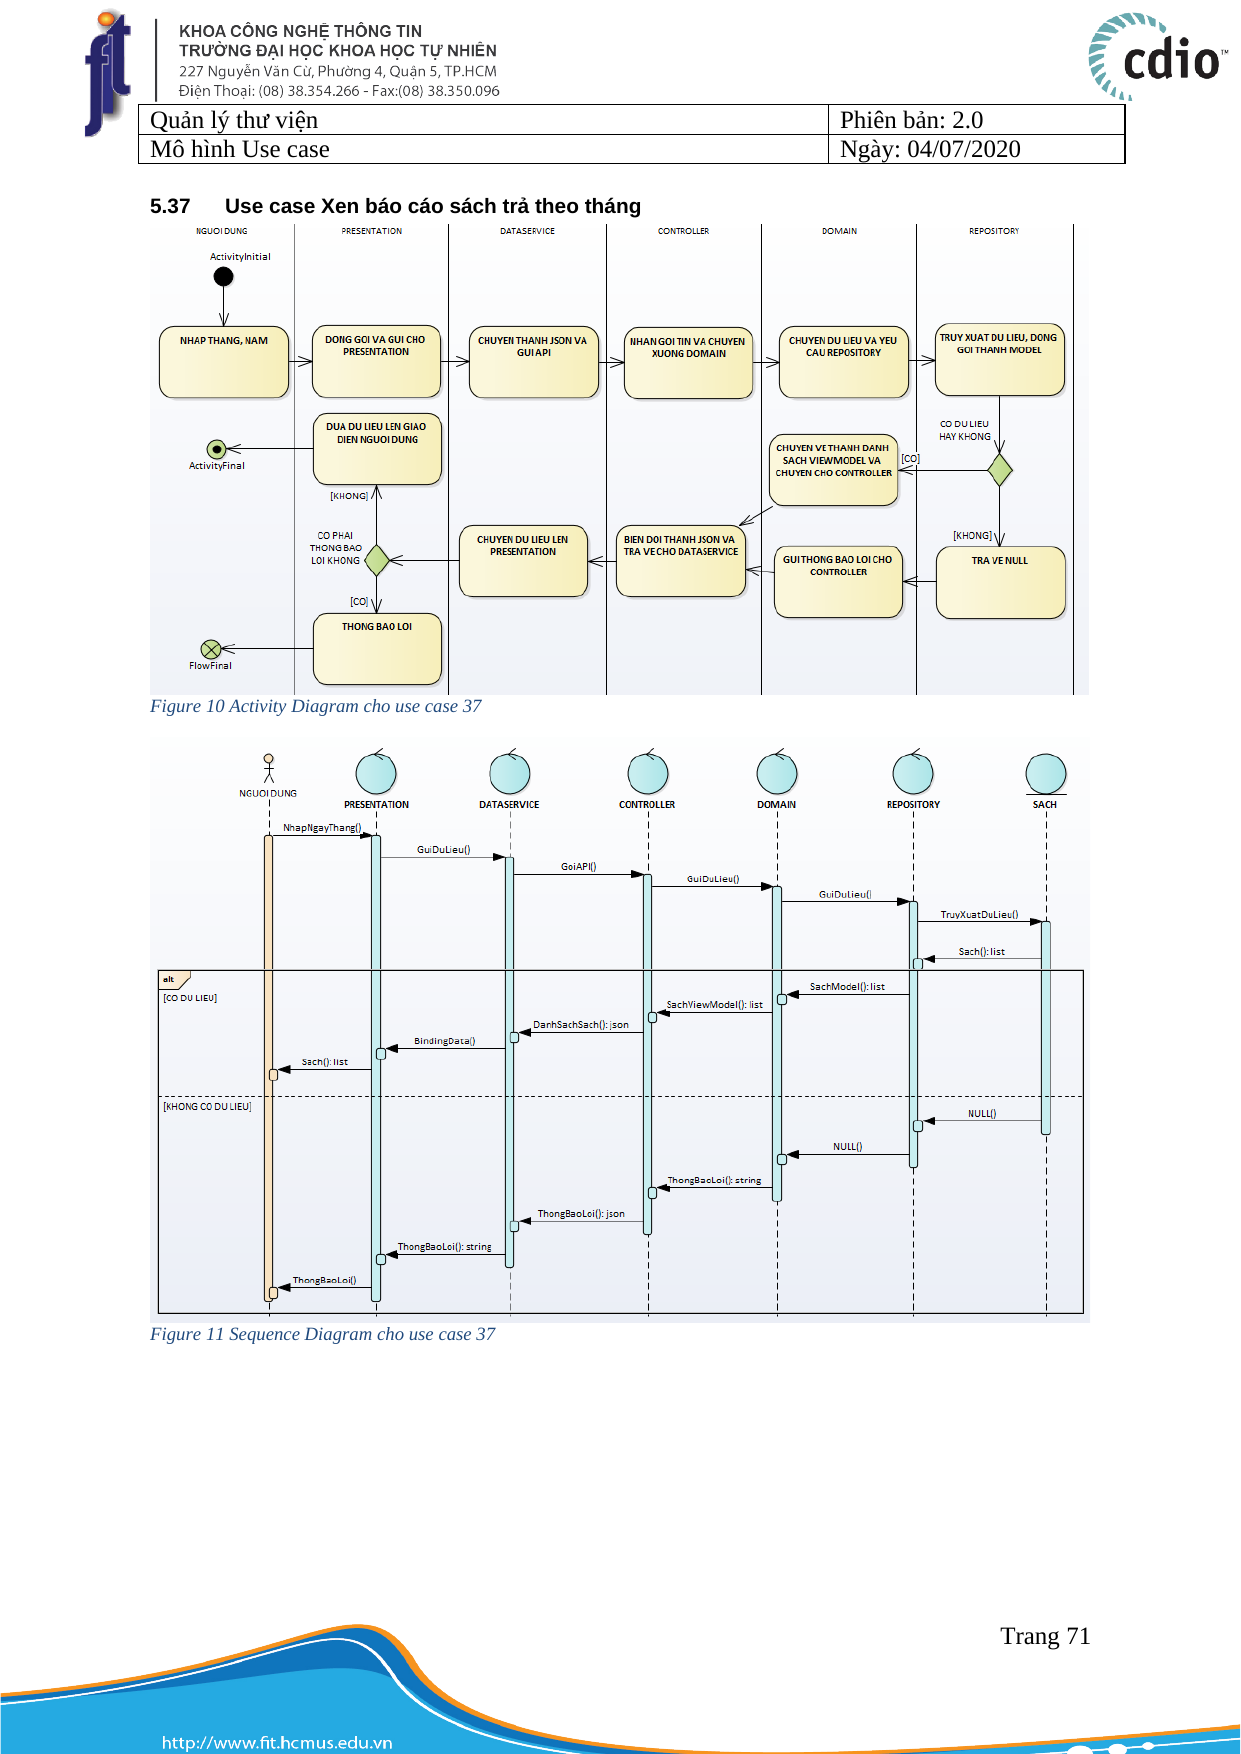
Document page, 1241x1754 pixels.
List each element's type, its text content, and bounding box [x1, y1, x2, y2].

picture [139, 105, 828, 134]
picture [150, 224, 1089, 695]
text Figure 11 Sequence Diagram cho use case 37 [150, 1323, 1090, 1344]
picture [61, 1, 1241, 161]
picture [829, 135, 1124, 161]
subtitle Use case Xen báo cáo sách trả theo tháng [150, 193, 1090, 218]
picture [139, 135, 828, 161]
picture [0, 1621, 1241, 1754]
text Figure 10 Activity Diagram cho use case 37 [150, 695, 1090, 716]
picture [829, 105, 1124, 134]
picture [150, 737, 1091, 1323]
